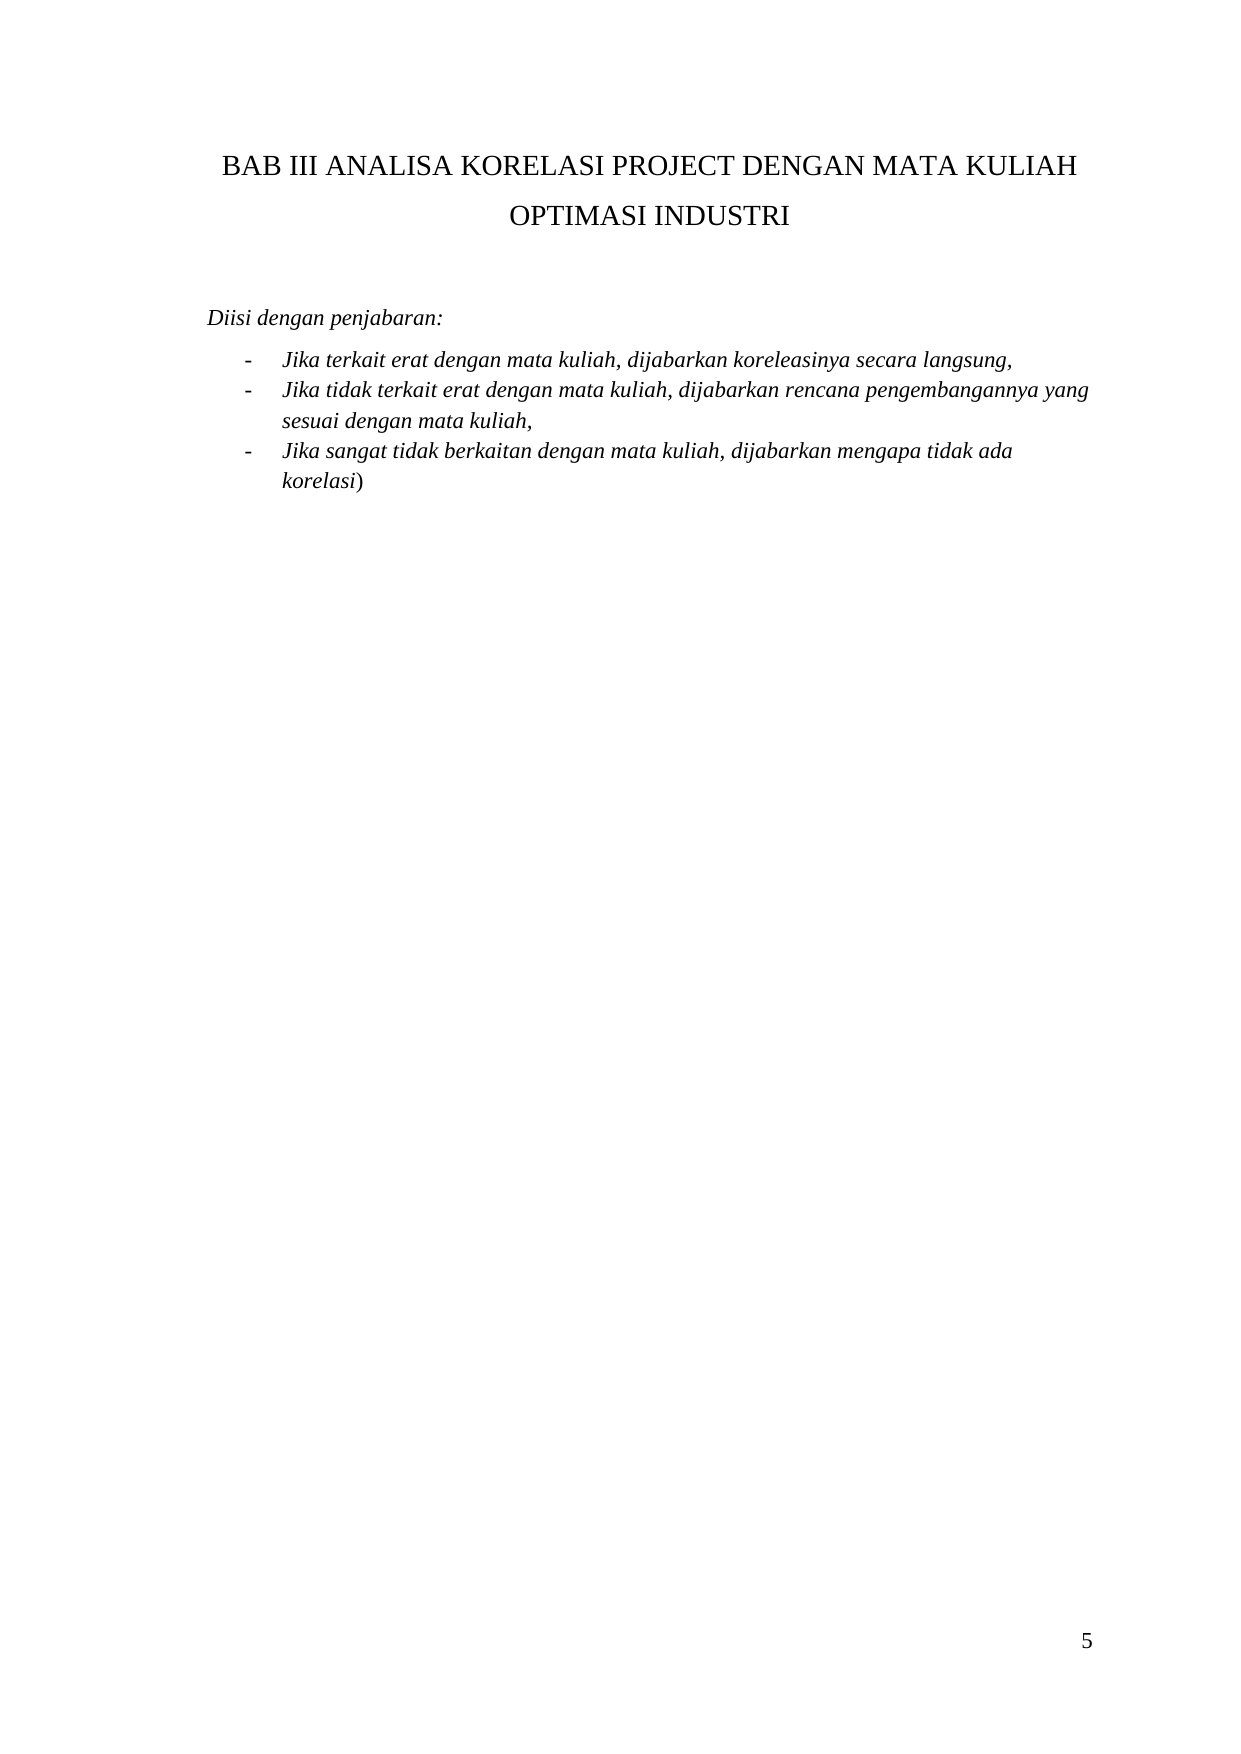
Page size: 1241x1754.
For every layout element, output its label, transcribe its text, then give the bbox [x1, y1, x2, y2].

list Jika sangat tidak berkaitan dengan mata kuliah, dijabarkan mengapa tidak ada korelasi) [244, 437, 1092, 493]
subtitle ANALISA KORELASI PROJECT DENGAN MATA KULIAH OPTIMASI INDUSTRI [207, 148, 1092, 232]
text Diisi dengan penjabaran: [207, 303, 1092, 330]
list Jika tidak terkait erat dengan mata kuliah, dijabarkan rencana pengembangannya yang sesuai dengan mata kuliah, [244, 376, 1092, 433]
list Jika terkait erat dengan mata kuliah, dijabarkan koreleasinya secara langsung, [244, 346, 1092, 373]
